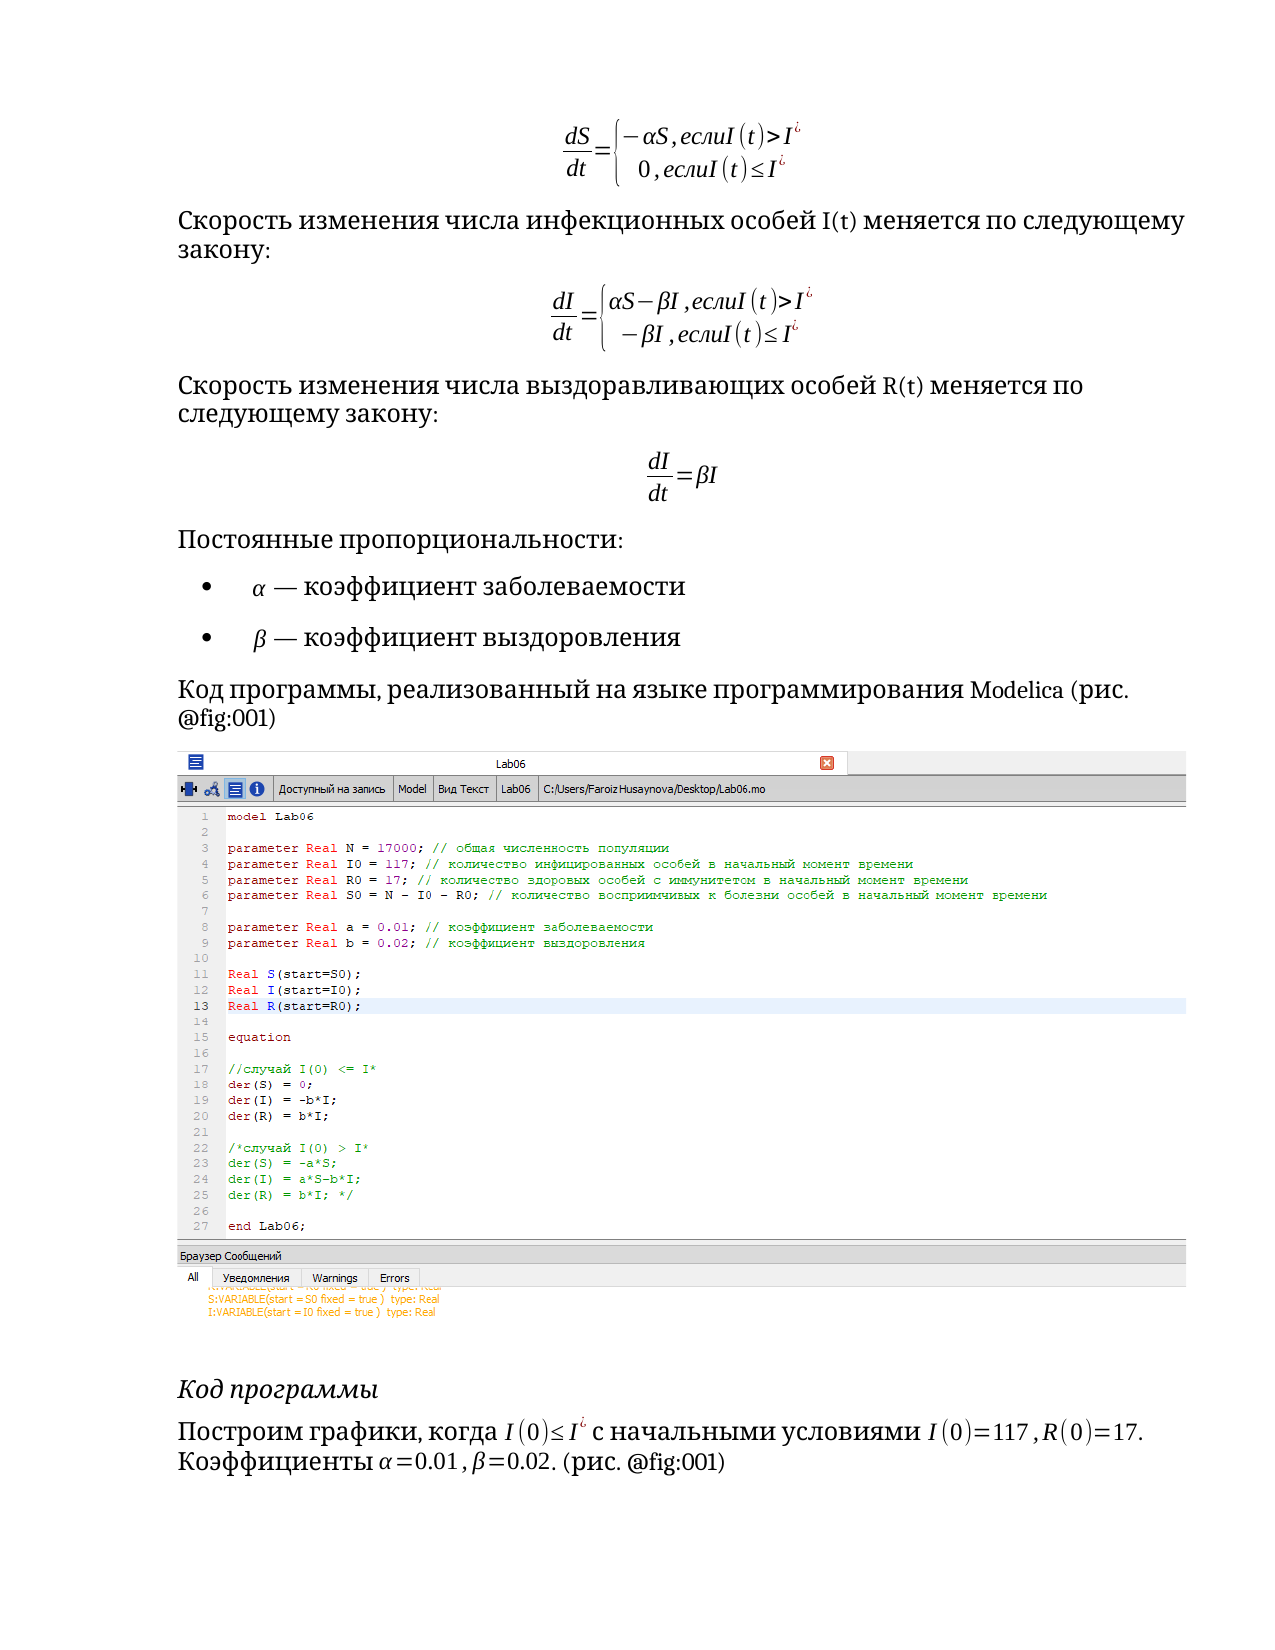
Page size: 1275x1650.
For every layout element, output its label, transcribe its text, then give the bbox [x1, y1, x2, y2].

picture [177, 751, 1187, 1355]
text Постоянные пропорциональности: [177, 526, 1186, 554]
text Код программы, реализованный на языке программирования Modelica (рис. @fig:001) [177, 676, 1186, 733]
text Скорость изменения числа выздоравливающих особей R(t) меняется по следующему закону: [177, 372, 1186, 429]
text Код программы [177, 1376, 1186, 1404]
text Скорость изменения числа инфекционных особей I(t) меняется по следующему закону: [177, 207, 1186, 264]
text Построим графики, когда с начальными условиями . Коэффициенты . (рис. @fig:001) [177, 1417, 1186, 1476]
list — коэффициент заболеваемости [202, 573, 1186, 603]
list — коэффициент выздоровления [202, 624, 1186, 655]
